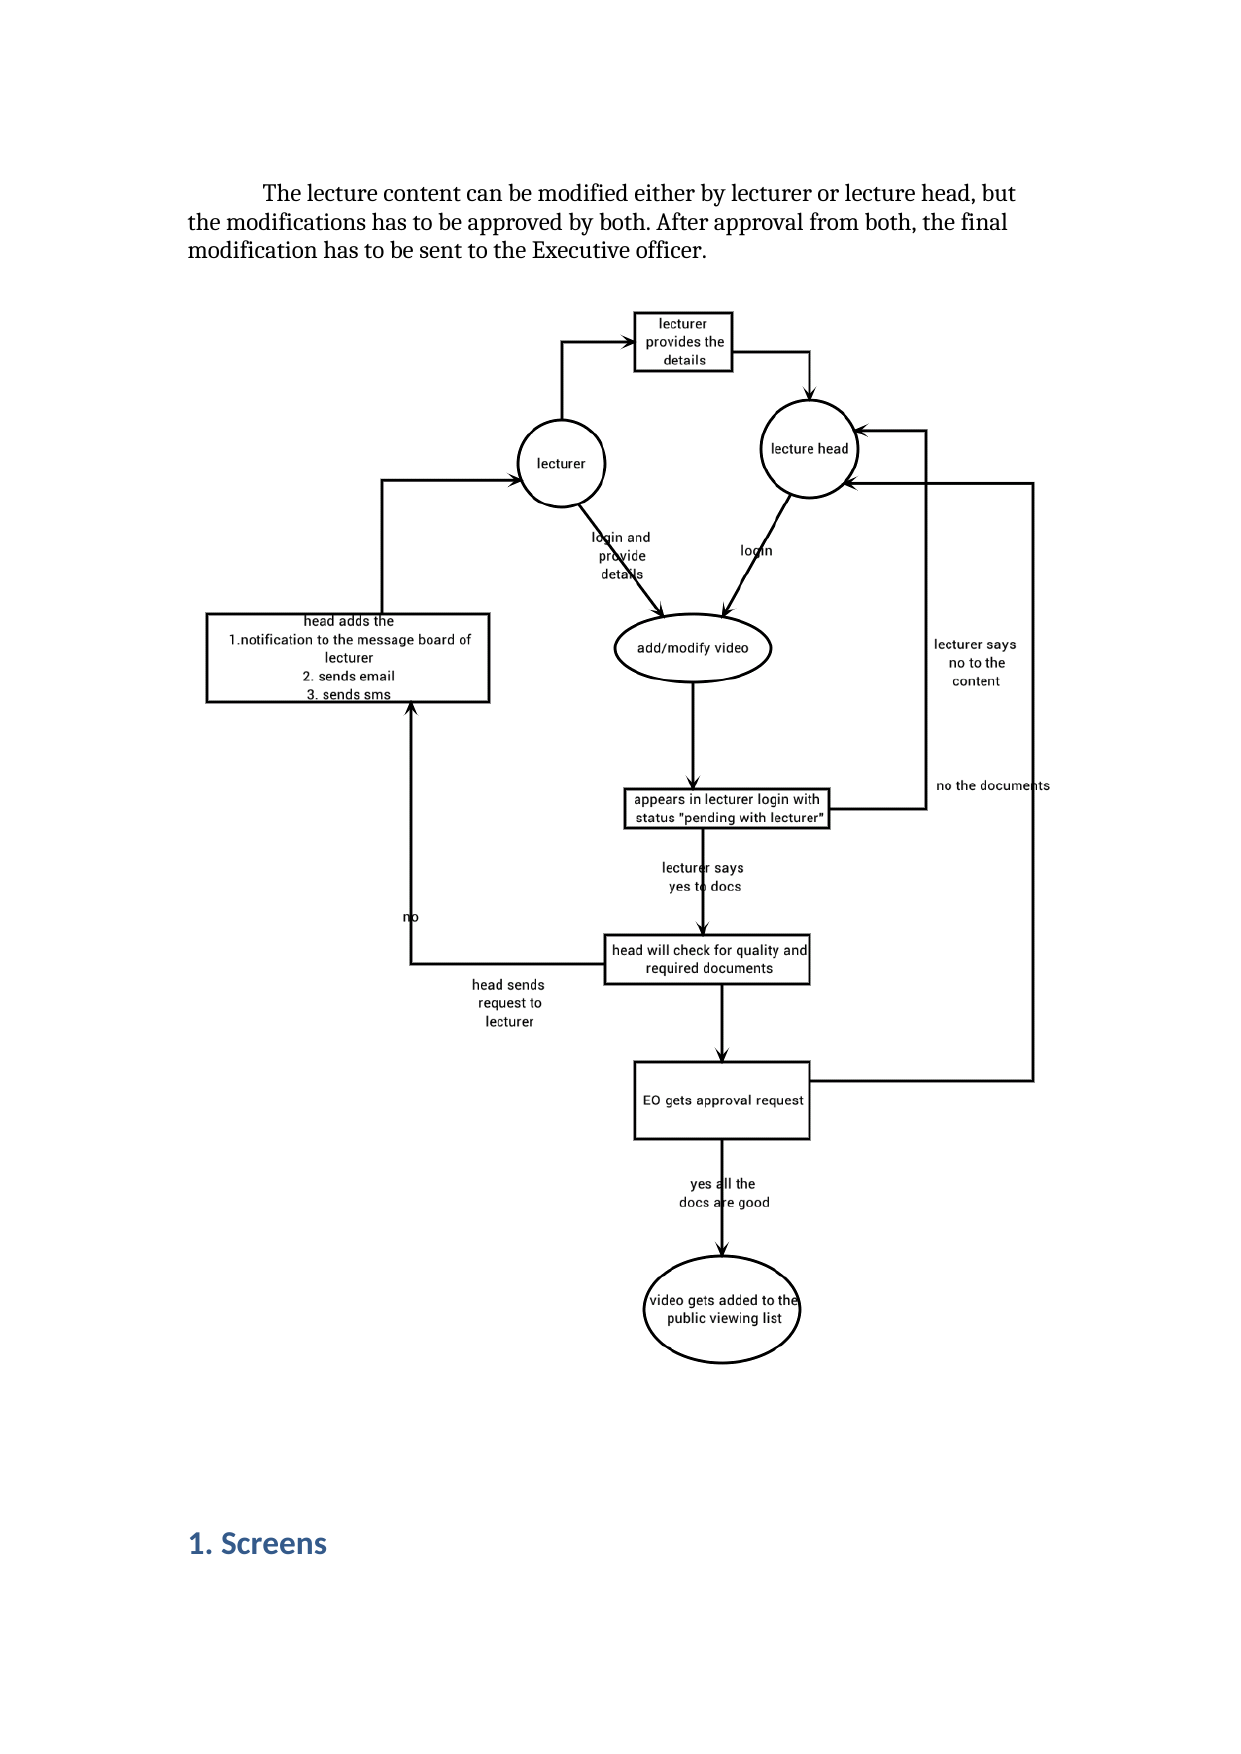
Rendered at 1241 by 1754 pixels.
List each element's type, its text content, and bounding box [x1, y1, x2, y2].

picture [187, 293, 1052, 1382]
text The lecture content can be modified either by lecturer or lecture head, but the modifications has to be approved by both. After approval from both, the final modification has to be sent to the Executive officer. [187, 179, 1053, 265]
subtitle 1. Screens [187, 1522, 1053, 1563]
